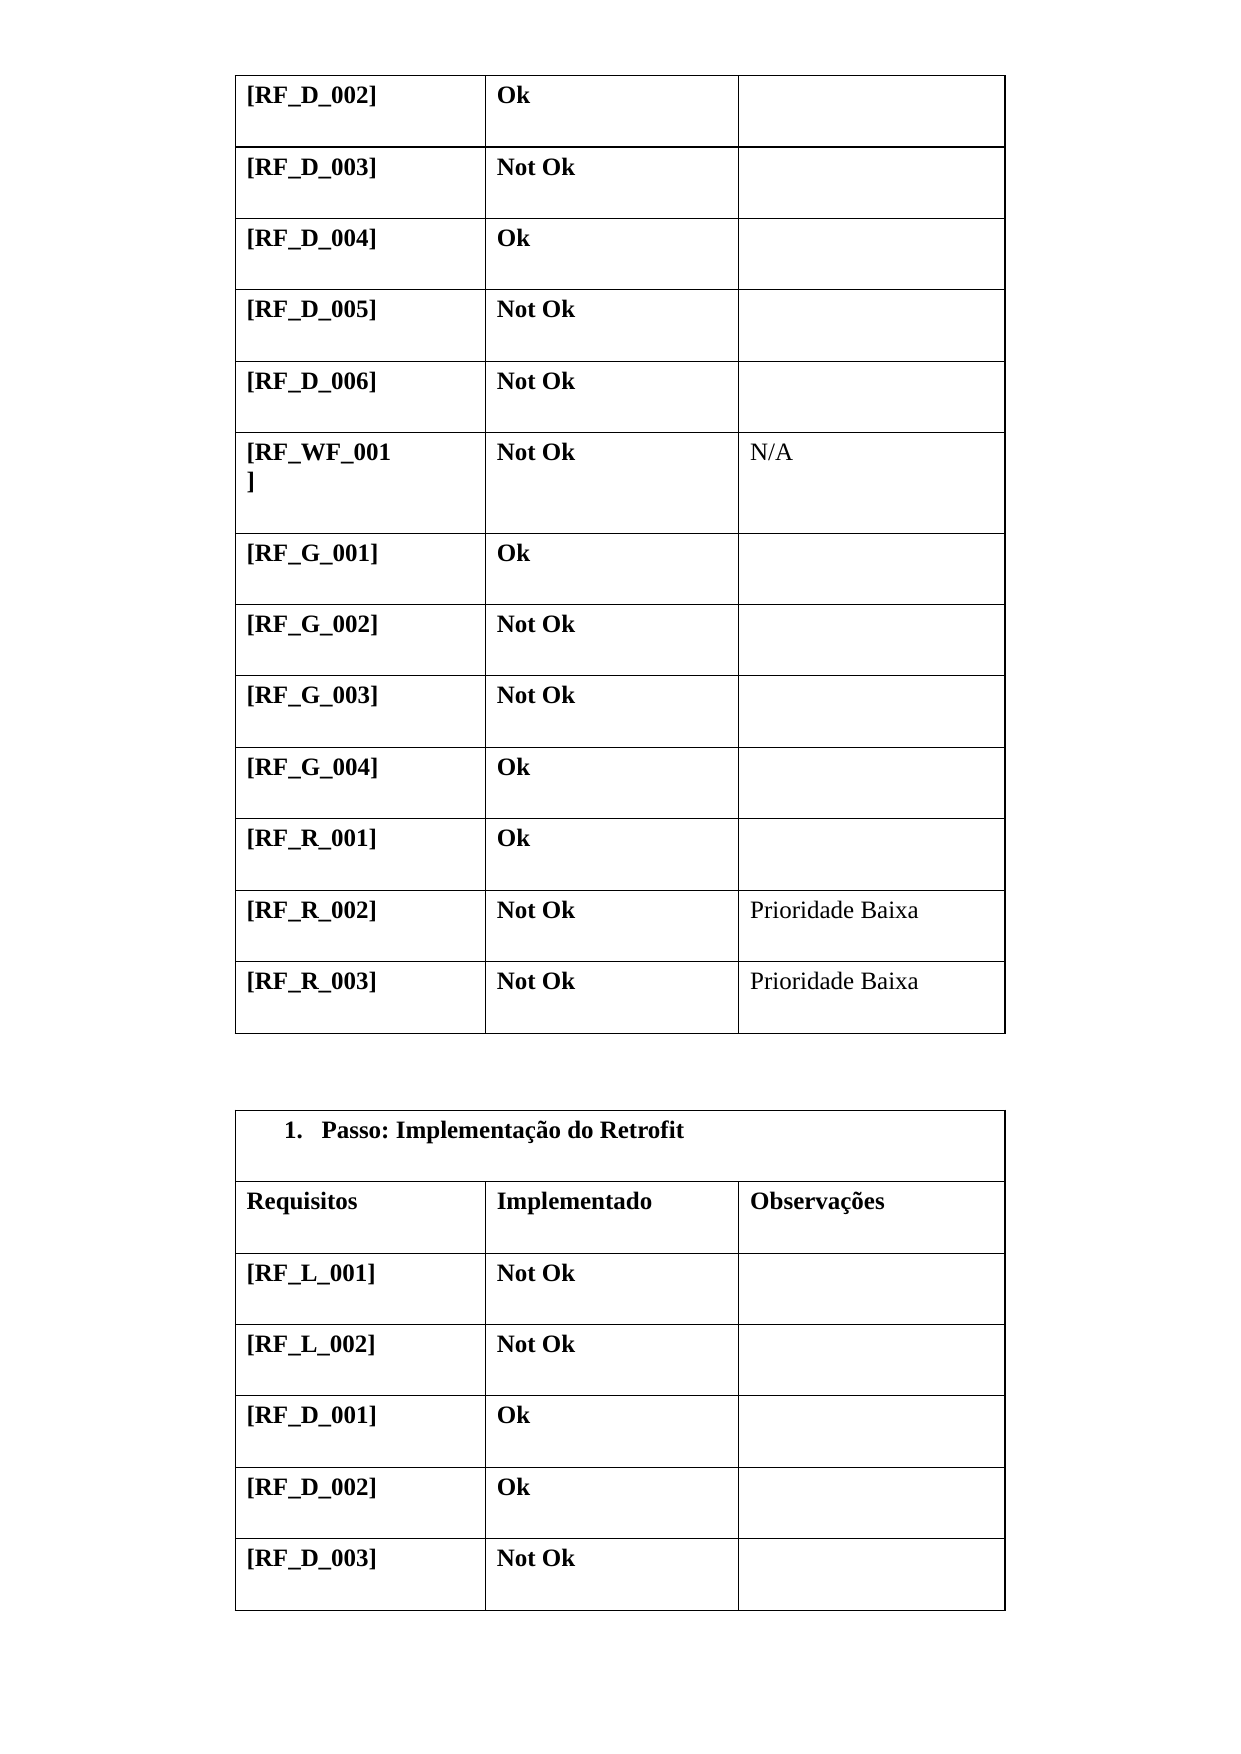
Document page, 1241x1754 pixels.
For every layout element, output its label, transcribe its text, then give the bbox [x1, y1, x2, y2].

table_cell [739, 534, 1004, 604]
table_cell Not Ok [486, 962, 738, 1033]
table_cell Ok [486, 1468, 738, 1538]
table_cell Not Ok [486, 433, 738, 532]
table_cell [739, 676, 1004, 747]
table_cell [739, 748, 1004, 818]
table_cell [RF_L_001] [236, 1254, 485, 1324]
table_cell Ok [486, 819, 738, 890]
table_cell Not Ok [486, 605, 738, 675]
table_cell [RF_R_003] [236, 962, 485, 1033]
table_cell Ok [486, 748, 738, 818]
table_cell [RF_WF_001] [236, 433, 485, 532]
table_cell [739, 1468, 1004, 1538]
table_cell Requisitos [236, 1182, 485, 1252]
table_cell Ok [486, 76, 738, 146]
table_cell Not Ok [486, 362, 738, 432]
table_cell [739, 1539, 1004, 1610]
table_cell [RF_D_004] [236, 219, 485, 289]
table_cell [739, 1325, 1004, 1395]
table_cell [RF_R_001] [236, 819, 485, 890]
table_cell [RF_G_001] [236, 534, 485, 604]
table_cell [739, 219, 1004, 289]
table_cell [RF_D_003] [236, 1539, 485, 1610]
table_cell [739, 1396, 1004, 1467]
table_cell [RF_D_006] [236, 362, 485, 432]
table_cell [RF_L_002] [236, 1325, 485, 1395]
table_cell [RF_D_002] [236, 76, 485, 146]
table_cell Not Ok [486, 891, 738, 961]
table_cell [739, 76, 1004, 146]
table_cell Not Ok [486, 1325, 738, 1395]
table_cell Not Ok [486, 290, 738, 361]
table_cell Not Ok [486, 148, 738, 218]
table_cell Not Ok [486, 1539, 738, 1610]
table_cell [739, 148, 1004, 218]
table_cell [RF_D_001] [236, 1396, 485, 1467]
table_cell Ok [486, 219, 738, 289]
table_cell Prioridade Baixa [739, 891, 1004, 961]
table_cell [739, 1254, 1004, 1324]
table_cell [RF_G_003] [236, 676, 485, 747]
table_cell Not Ok [486, 676, 738, 747]
table_cell Ok [486, 534, 738, 604]
table_cell Ok [486, 1396, 738, 1467]
table_cell [RF_D_005] [236, 290, 485, 361]
table_cell Implementado [486, 1182, 738, 1252]
table_header Passo: Implementação do Retrofit [236, 1111, 1004, 1181]
table_cell Not Ok [486, 1254, 738, 1324]
table_cell [739, 290, 1004, 361]
table_cell [739, 605, 1004, 675]
table_cell [RF_D_003] [236, 148, 485, 218]
table_cell N/A [739, 433, 1004, 532]
table_cell [RF_D_002] [236, 1468, 485, 1538]
table_cell [RF_R_002] [236, 891, 485, 961]
table_cell [739, 819, 1004, 890]
table_cell [739, 362, 1004, 432]
table_cell Prioridade Baixa [739, 962, 1004, 1033]
table_cell [RF_G_002] [236, 605, 485, 675]
table_cell Observações [739, 1182, 1004, 1252]
table_cell [RF_G_004] [236, 748, 485, 818]
